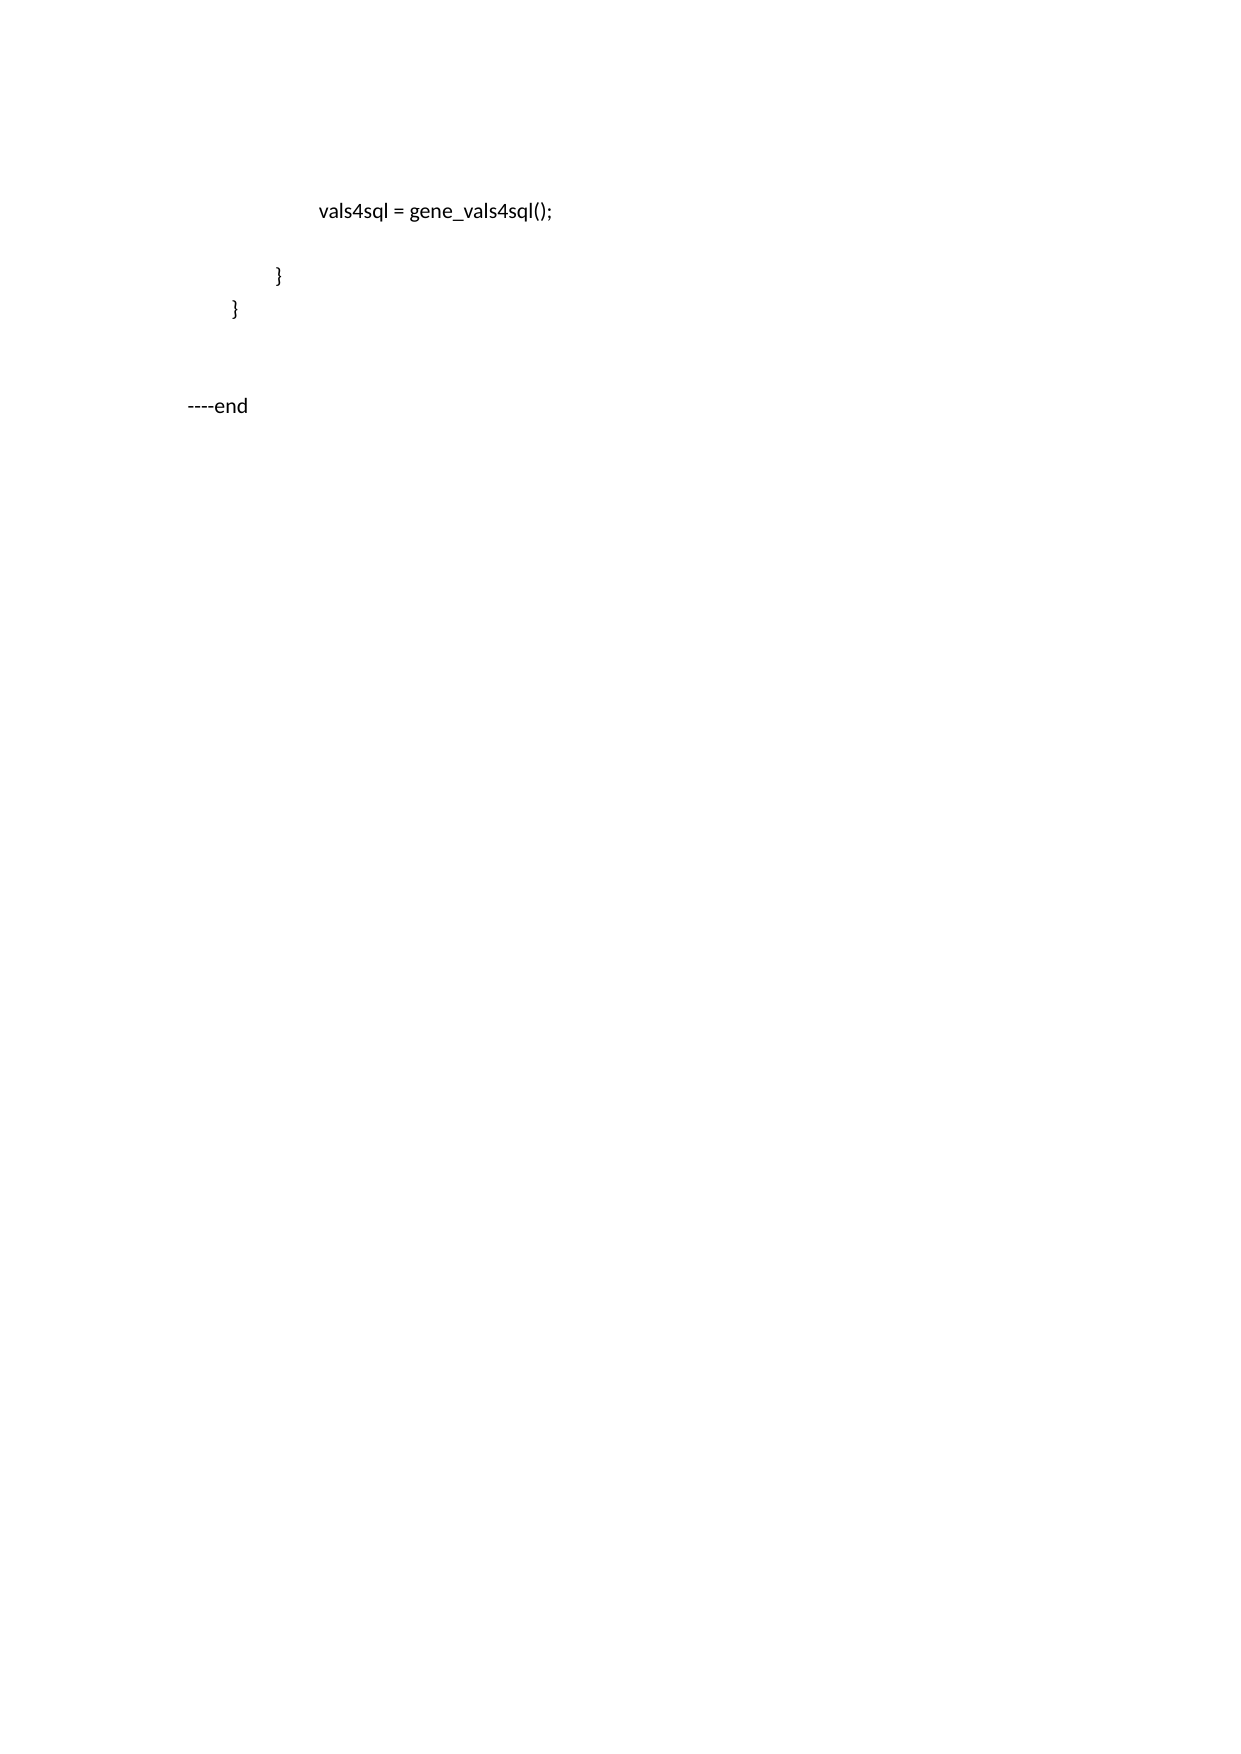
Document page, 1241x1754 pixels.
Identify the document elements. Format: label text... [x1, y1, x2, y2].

text } [187, 259, 1053, 292]
text ----end [187, 389, 1053, 422]
text vals4sql = gene_vals4sql(); [187, 194, 1053, 227]
text } [187, 292, 1053, 324]
